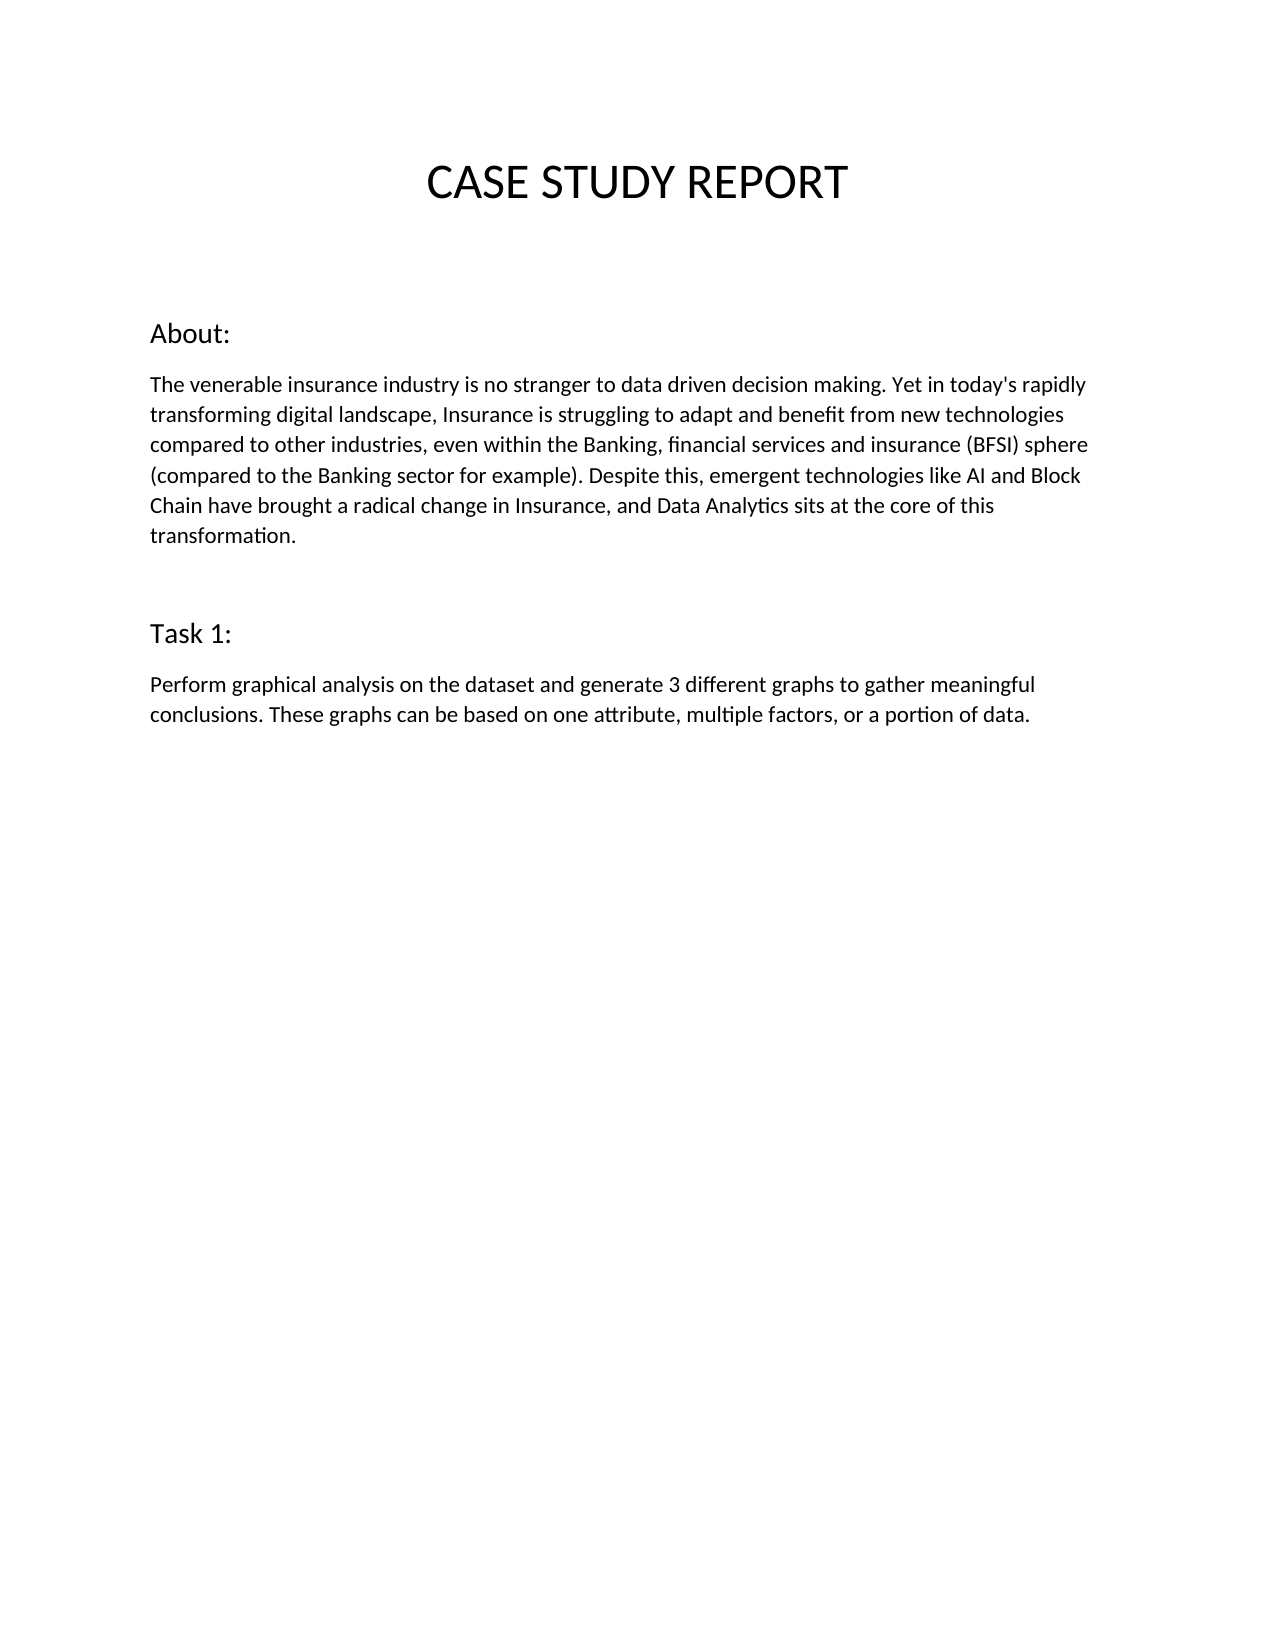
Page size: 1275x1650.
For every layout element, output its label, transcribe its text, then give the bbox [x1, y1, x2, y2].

text CASE STUDY REPORT [150, 150, 1125, 211]
text About: [150, 315, 1125, 351]
text The venerable insurance industry is no stranger to data driven decision making. Yet in today's rapidly transforming digital landscape, Insurance is struggling to adapt and benefit from new technologies compared to other industries, even within the Banking, financial services and insurance (BFSI) sphere (compared to the Banking sector for example). Despite this, emergent technologies like AI and Block Chain have brought a radical change in Insurance, and Data Analytics sits at the core of this transformation. [150, 370, 1125, 549]
text Task 1: [150, 615, 1125, 651]
text Perform graphical analysis on the dataset and generate 3 different graphs to gather meaningful conclusions. These graphs can be based on one attribute, multiple factors, or a portion of data. [150, 670, 1125, 728]
